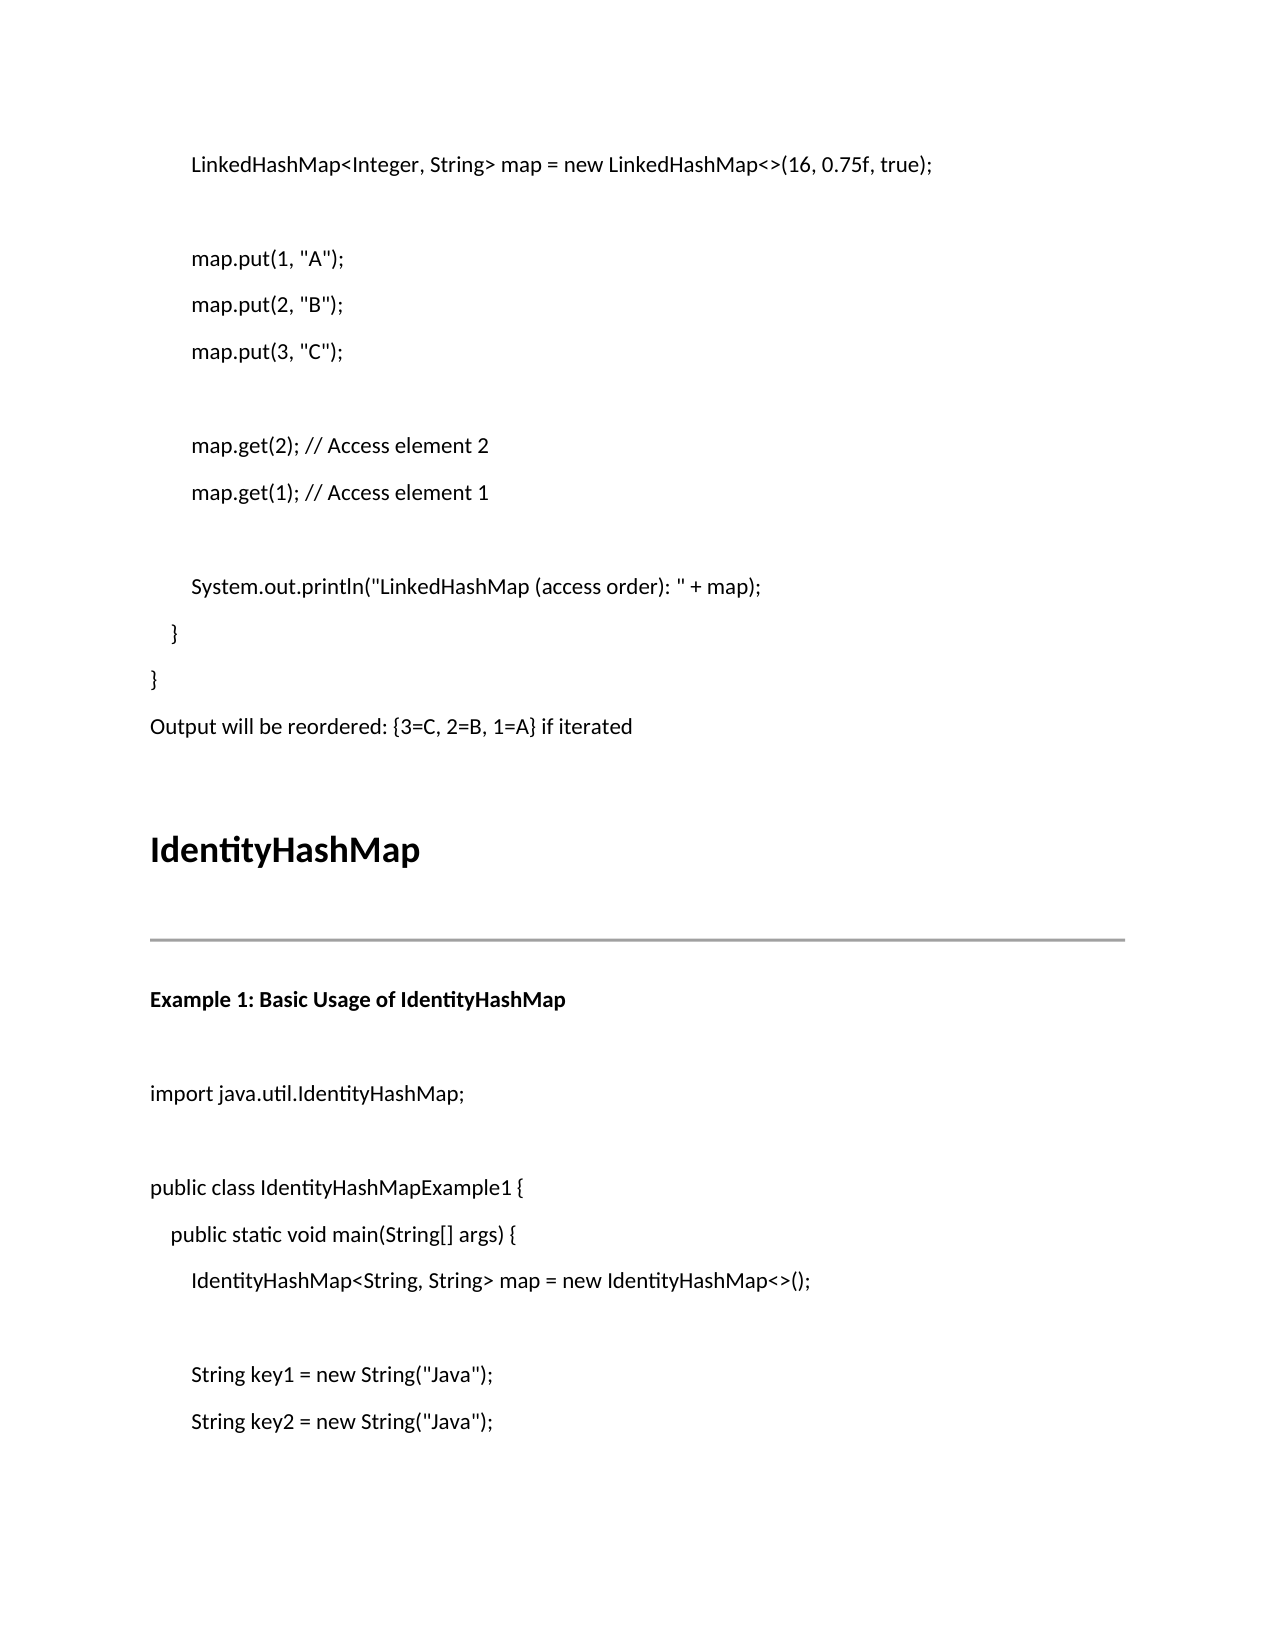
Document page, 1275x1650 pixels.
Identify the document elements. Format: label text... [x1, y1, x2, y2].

text public class IdentityHashMapExample1 { [150, 1173, 1125, 1201]
text System.out.println("LinkedHashMap (access order): " + map); [150, 572, 1125, 600]
text } [150, 619, 1125, 647]
text map.put(1, "A"); [150, 244, 1125, 272]
text map.get(1); // Access element 1 [150, 478, 1125, 506]
text LinkedHashMap<Integer, String> map = new LinkedHashMap<>(16, 0.75f, true); [150, 150, 1125, 178]
text import java.util.IdentityHashMap; [150, 1079, 1125, 1107]
text IdentityHashMap<String, String> map = new IdentityHashMap<>(); [150, 1267, 1125, 1295]
text String key2 = new String("Java"); [150, 1407, 1125, 1435]
text map.get(2); // Access element 2 [150, 431, 1125, 459]
text IdentityHashMap [150, 826, 1125, 871]
text Output will be reordered: {3=C, 2=B, 1=A} if iterated [150, 712, 1125, 741]
text map.put(3, "C"); [150, 337, 1125, 366]
text } [150, 666, 1125, 694]
text map.put(2, "B"); [150, 291, 1125, 319]
text Example 1: Basic Usage of IdentityHashMap [150, 985, 1125, 1013]
text String key1 = new String("Java"); [150, 1360, 1125, 1388]
text public static void main(String[] args) { [150, 1220, 1125, 1248]
